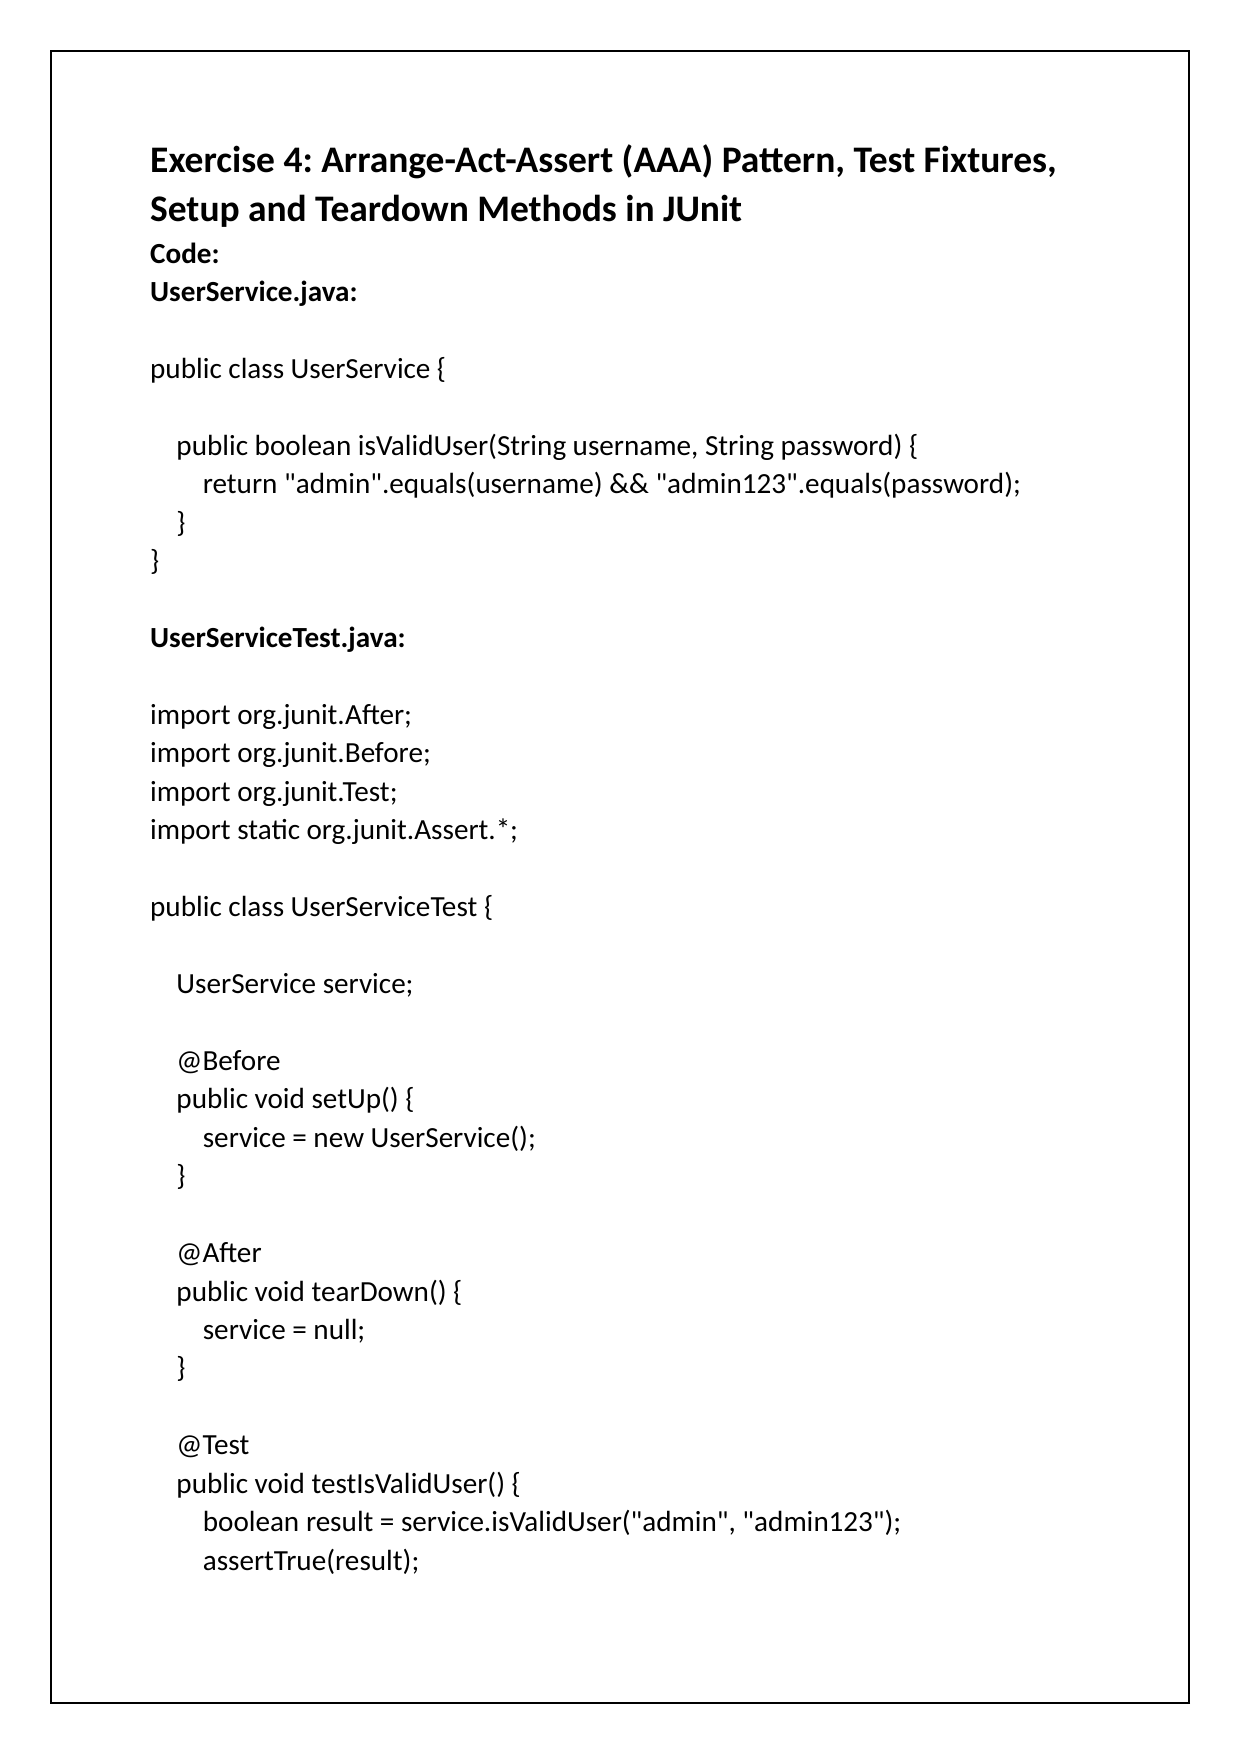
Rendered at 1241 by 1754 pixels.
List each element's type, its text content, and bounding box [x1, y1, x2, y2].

text @After [150, 1234, 1090, 1270]
text } [150, 1349, 1090, 1385]
text @Before [150, 1042, 1090, 1078]
text @Test [150, 1426, 1090, 1462]
text public void setUp() { [150, 1081, 1090, 1116]
text public class UserServiceTest { [150, 888, 1090, 924]
text UserService.java: [150, 273, 1090, 309]
text return "admin".equals(username) && "admin123".equals(password); [150, 466, 1090, 501]
text UserServiceTest.java: [150, 619, 1090, 655]
text assertTrue(result); [150, 1542, 1090, 1577]
text boolean result = service.isValidUser("admin", "admin123"); [150, 1503, 1090, 1539]
text service = null; [150, 1311, 1090, 1347]
text import org.junit.After; [150, 696, 1090, 732]
text Exercise 4: Arrange-Act-Assert (AAA) Pattern, Test Fixtures, Setup and Teardown Methods in JUnit [150, 136, 1090, 231]
text public void testIsValidUser() { [150, 1465, 1090, 1501]
text import org.junit.Before; [150, 734, 1090, 770]
text } [150, 542, 1090, 578]
text } [150, 504, 1090, 539]
text service = new UserService(); [150, 1119, 1090, 1154]
text public boolean isValidUser(String username, String password) { [150, 427, 1090, 463]
text public class UserService { [150, 350, 1090, 386]
text } [150, 1157, 1090, 1193]
text import static org.junit.Assert.*; [150, 811, 1090, 847]
text public void tearDown() { [150, 1273, 1090, 1308]
text Code: [150, 235, 1090, 271]
text import org.junit.Test; [150, 773, 1090, 809]
text UserService service; [150, 965, 1090, 1001]
